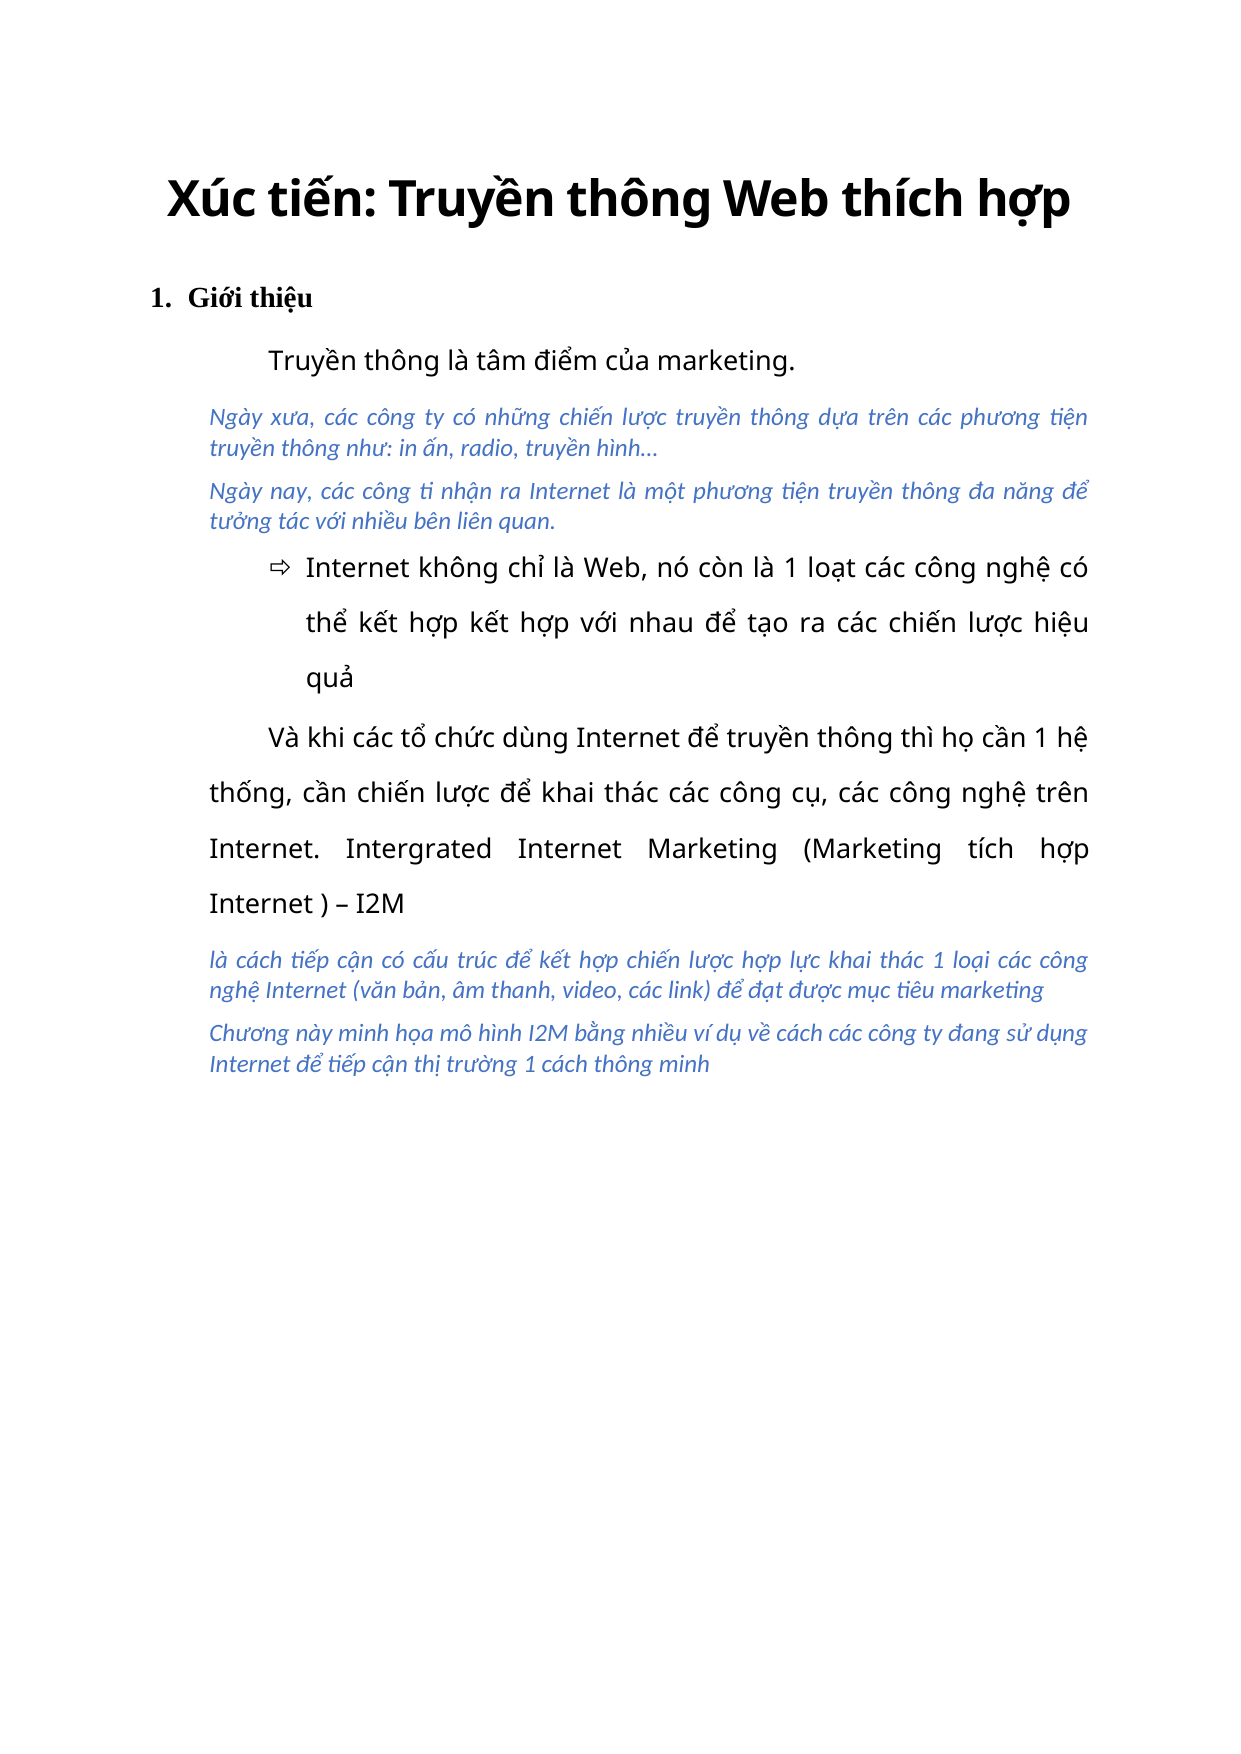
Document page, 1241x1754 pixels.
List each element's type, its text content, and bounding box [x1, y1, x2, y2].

subtitle Giới thiệu [150, 281, 1090, 314]
text Ngày nay, các công ti nhận ra Internet là một phương tiện truyền thông đa năng để tưởng tác với nhiều bên liên quan. [209, 475, 1090, 536]
text là cách tiếp cận có cấu trúc để kết hợp chiến lược hợp lực khai thác 1 loại các công nghệ Internet (văn bản, âm thanh, video, các link) để đạt được mục tiêu marketing [209, 944, 1090, 1005]
list Internet không chỉ là Web, nó còn là 1 loạt các công nghệ có thể kết hợp kết hợp với nhau để tạo ra các chiến lược hiệu quả [268, 548, 1090, 696]
text Chương này minh họa mô hình I2M bằng nhiều ví dụ về cách các công ty đang sử dụng Internet để tiếp cận thị trường 1 cách thông minh [209, 1017, 1090, 1078]
text Ngày xưa, các công ty có những chiến lược truyền thông dựa trên các phương tiện truyền thông như: in ấn, radio, truyền hình… [209, 401, 1090, 462]
text Truyền thông là tâm điểm của marketing. [209, 342, 1090, 379]
text Và khi các tổ chức dùng Internet để truyền thông thì họ cần 1 hệ thống, cần chiến lược để khai thác các công cụ, các công nghệ trên Internet. Intergrated Internet Marketing (Marketing tích hợp Internet ) – I2M [209, 718, 1090, 921]
title Xúc tiến: Truyền thông Web thích hợp [150, 162, 1090, 231]
